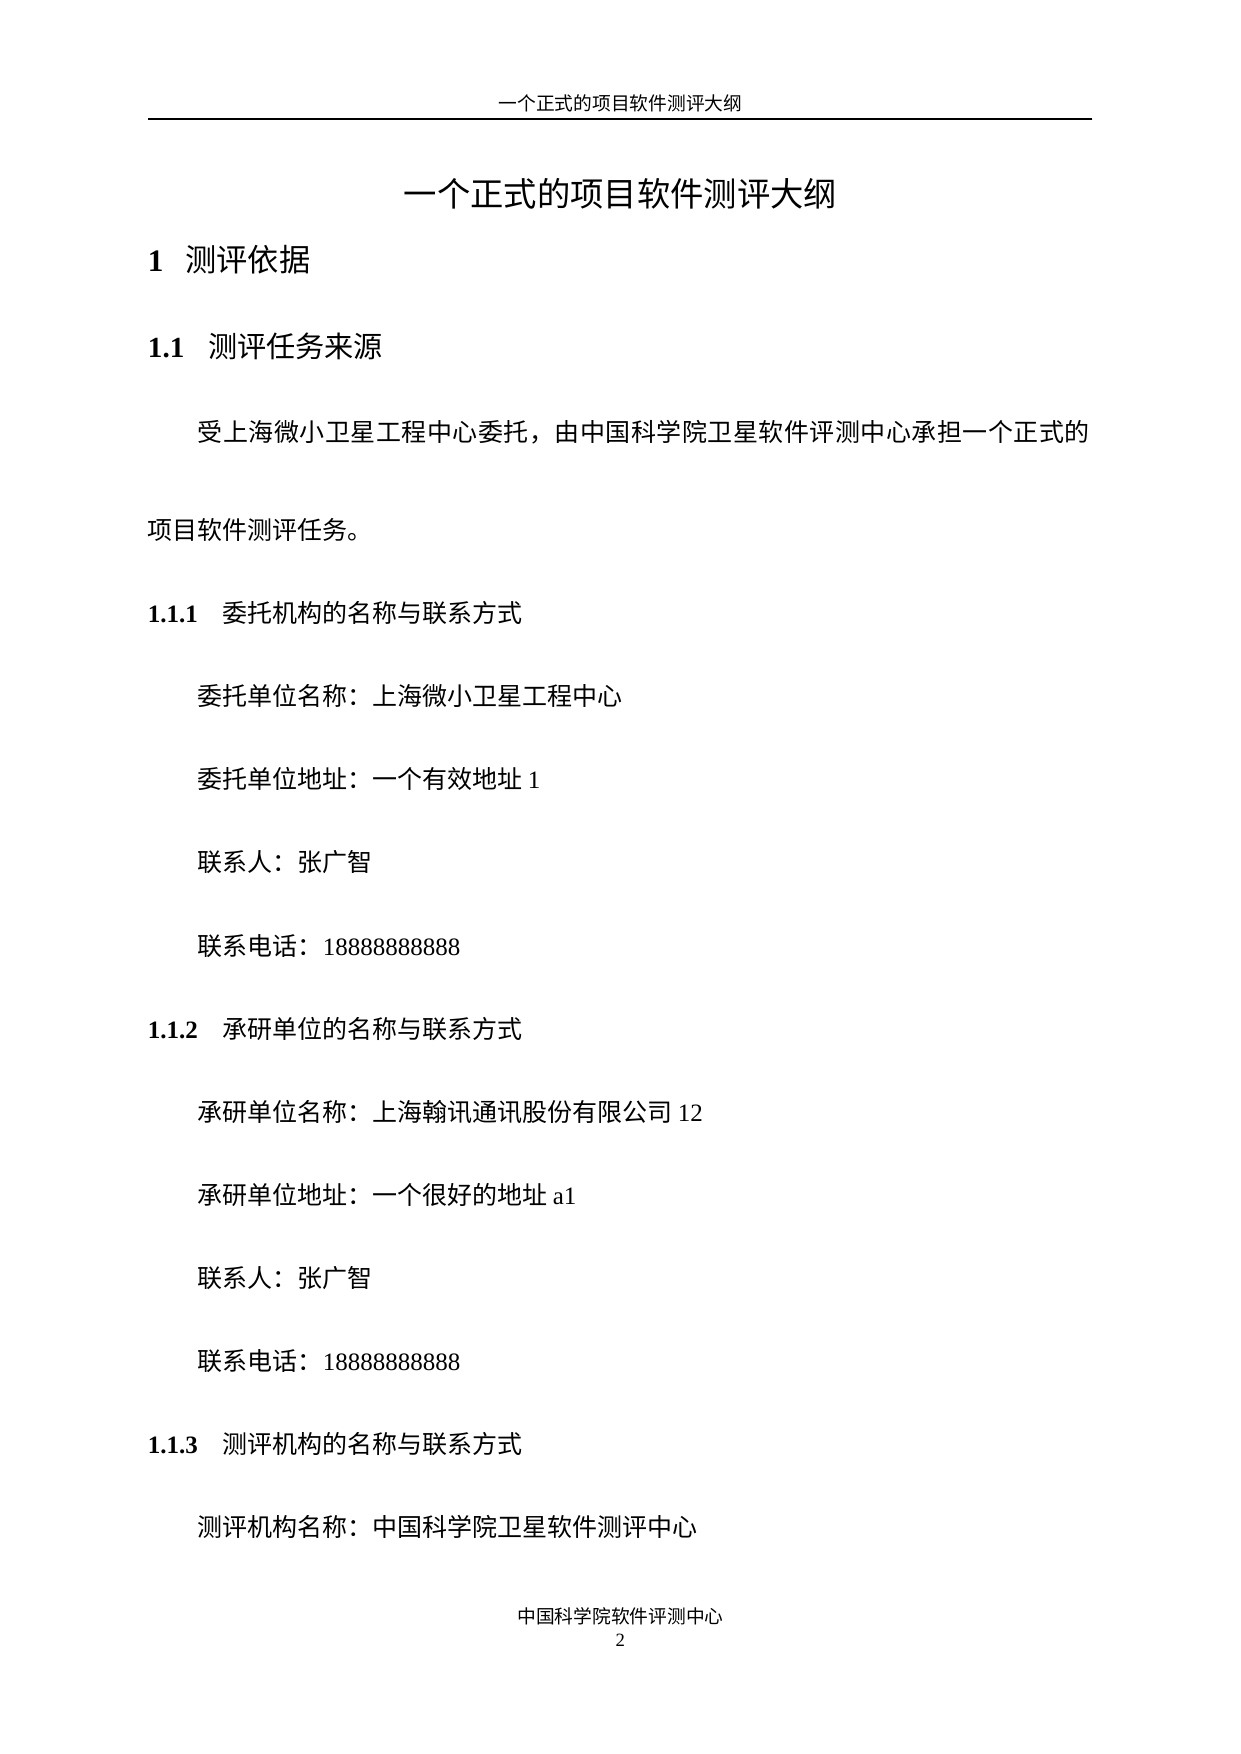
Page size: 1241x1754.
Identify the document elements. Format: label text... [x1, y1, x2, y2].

text 受上海微小卫星工程中心委托，由中国科学院卫星软件评测中心承担一个正式的项目软件测评任务。 [148, 398, 1092, 561]
text 一个正式的项目软件测评大纲 [148, 160, 1092, 225]
subtitle 测评任务来源 [148, 312, 1092, 377]
subtitle 测评依据 [148, 225, 1092, 290]
